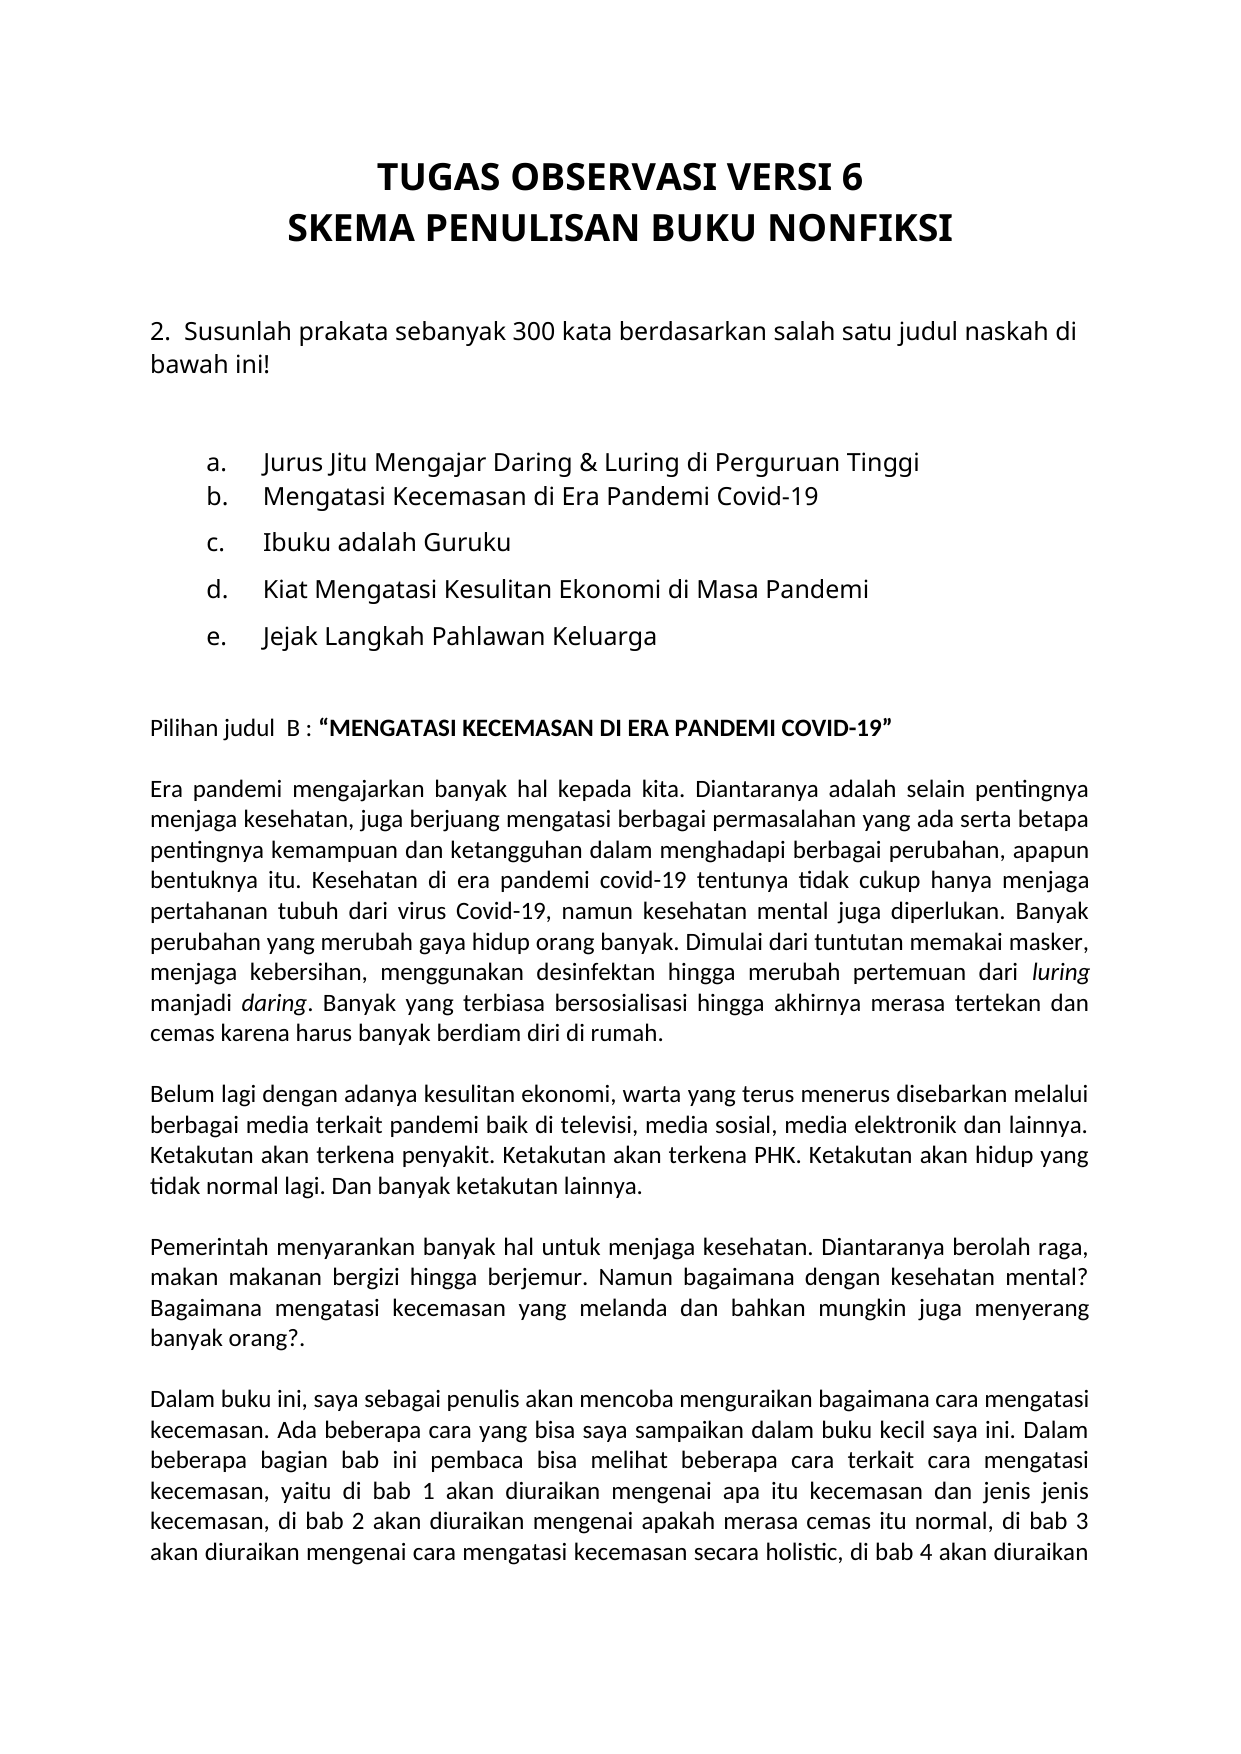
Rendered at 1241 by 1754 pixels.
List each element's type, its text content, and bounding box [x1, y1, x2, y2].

list Ibuku adalah Guruku [206, 525, 1090, 559]
list Jejak Langkah Pahlawan Keluarga [206, 618, 1090, 652]
text SKEMA PENULISAN BUKU NONFIKSI [150, 201, 1090, 252]
text 2. Susunlah prakata sebanyak 300 kata berdasarkan salah satu judul naskah di bawah ini! [150, 313, 1090, 381]
text Belum lagi dengan adanya kesulitan ekonomi, warta yang terus menerus disebarkan melalui berbagai media terkait pandemi baik di televisi, media sosial, media elektronik dan lainnya. Ketakutan akan terkena penyakit. Ketakutan akan terkena PHK. Ketakutan akan hidup yang tidak normal lagi. Dan banyak ketakutan lainnya. [150, 1078, 1090, 1200]
list Jurus Jitu Mengajar Daring & Luring di Perguruan Tinggi [206, 444, 1090, 478]
text TUGAS OBSERVASI VERSI 6 [150, 150, 1090, 201]
text Era pandemi mengajarkan banyak hal kepada kita. Diantaranya adalah selain pentingnya menjaga kesehatan, juga berjuang mengatasi berbagai permasalahan yang ada serta betapa pentingnya kemampuan dan ketangguhan dalam menghadapi berbagai perubahan, apapun bentuknya itu. Kesehatan di era pandemi covid-19 tentunya tidak cukup hanya menjaga pertahanan tubuh dari virus Covid-19, namun kesehatan mental juga diperlukan. Banyak perubahan yang merubah gaya hidup orang banyak. Dimulai dari tuntutan memakai masker, menjaga kebersihan, menggunakan desinfektan hingga merubah pertemuan dari luring manjadi daring. Banyak yang terbiasa bersosialisasi hingga akhirnya merasa tertekan dan cemas karena harus banyak berdiam diri di rumah. [150, 773, 1090, 1048]
text Pemerintah menyarankan banyak hal untuk menjaga kesehatan. Diantaranya berolah raga, makan makanan bergizi hingga berjemur. Namun bagaimana dengan kesehatan mental? Bagaimana mengatasi kecemasan yang melanda dan bahkan mungkin juga menyerang banyak orang?. [150, 1231, 1090, 1353]
text Pilihan judul B : “MENGATASI KECEMASAN DI ERA PANDEMI COVID-19” [150, 712, 1090, 742]
list Kiat Mengatasi Kesulitan Ekonomi di Masa Pandemi [206, 572, 1090, 606]
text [150, 1383, 1090, 1567]
list Mengatasi Kecemasan di Era Pandemi Covid-19 [206, 478, 1090, 513]
